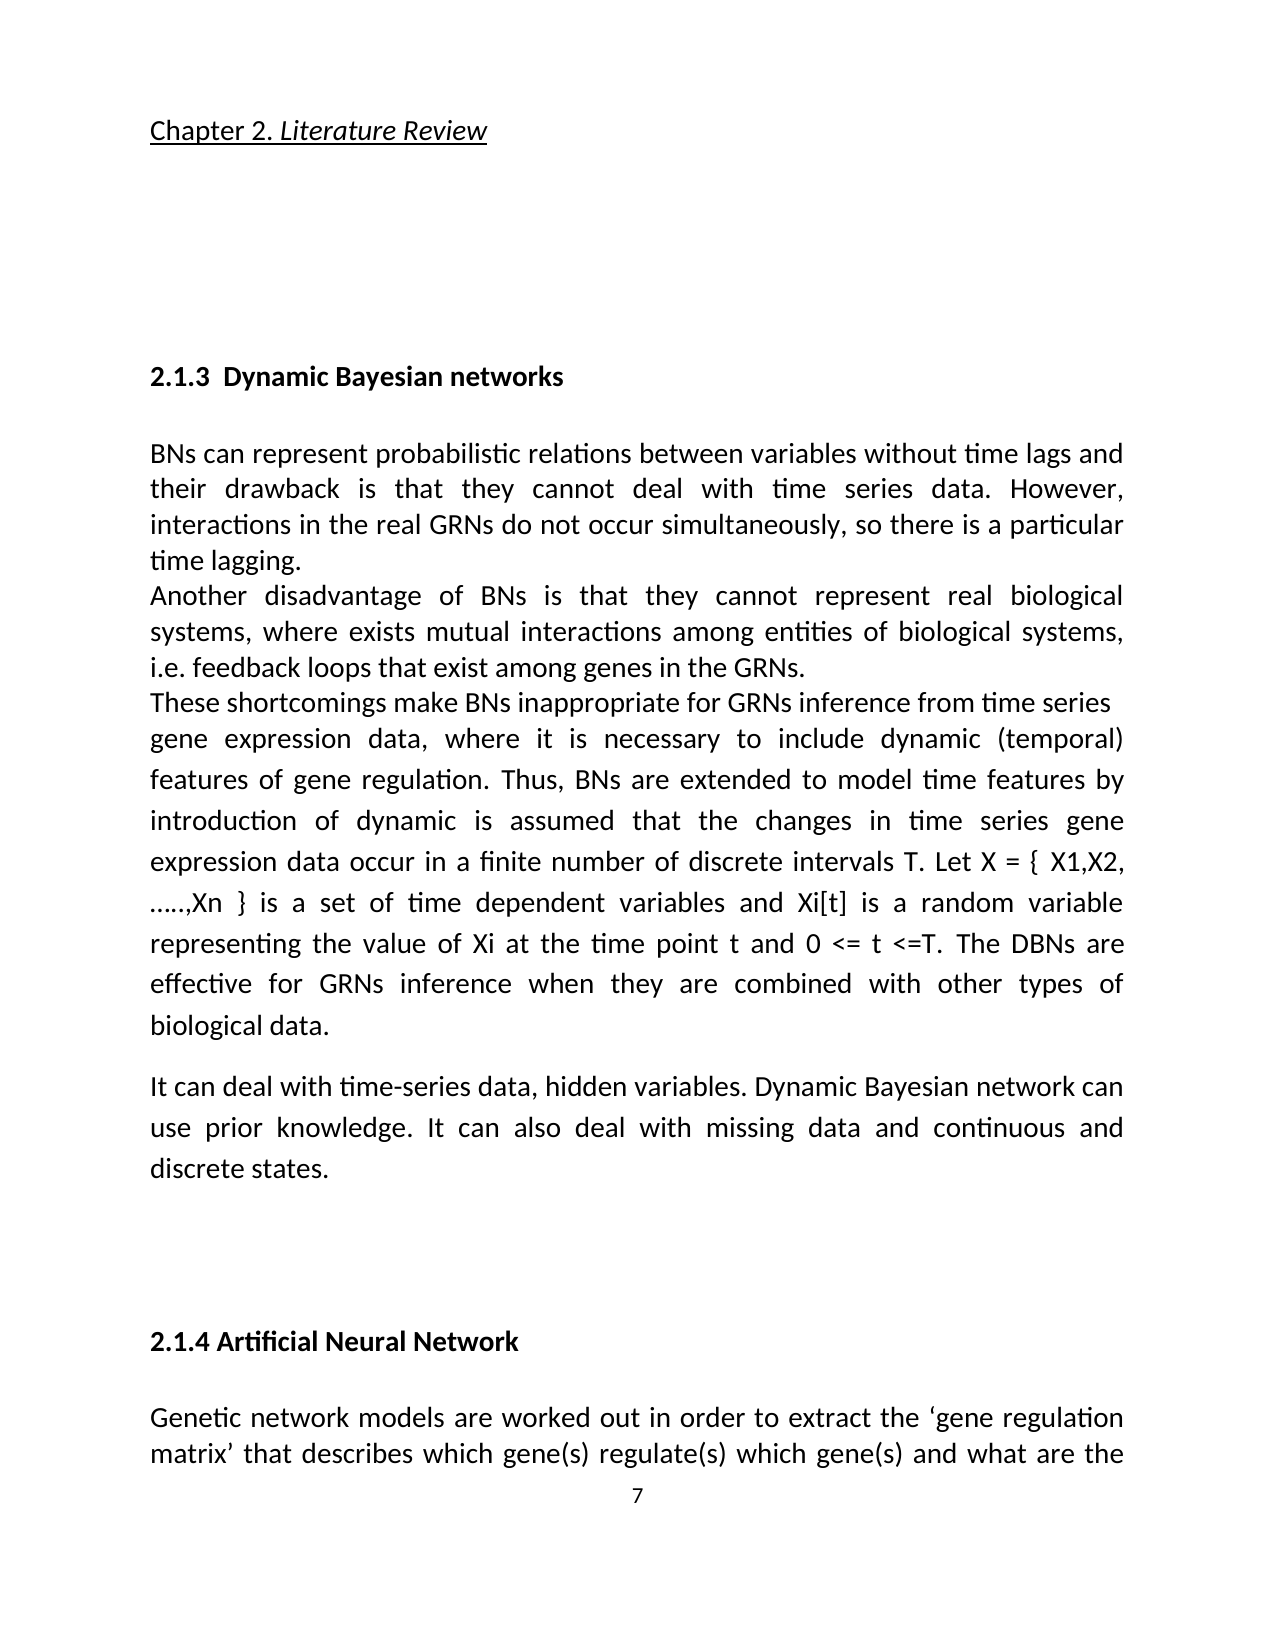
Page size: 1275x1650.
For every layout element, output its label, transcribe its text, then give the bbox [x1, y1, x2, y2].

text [150, 1399, 1125, 1471]
subtitle 2.1.3 Dynamic Bayesian networks [150, 358, 1125, 394]
text gene expression data, where it is necessary to include dynamic (temporal) features of gene regulation. Thus, BNs are extended to model time features by introduction of dynamic is assumed that the changes in time series gene expression data occur in a finite number of discrete intervals T. Let X = { X1,X2,…..,Xn } is a set of time dependent variables and Xi[t] is a random variable representing the value of Xi at the time point t and 0 <= t <=T. The DBNs are effective for GRNs inference when they are combined with other types of biological data. [150, 720, 1125, 1042]
text BNs can represent probabilistic relations between variables without time lags and their drawback is that they cannot deal with time series data. However, interactions in the real GRNs do not occur simultaneously, so there is a particular time lagging. [150, 435, 1125, 577]
subtitle 2.1.4 Artificial Neural Network [150, 1323, 1125, 1359]
text These shortcomings make BNs inappropriate for GRNs inference from time series [150, 684, 1125, 720]
text It can deal with time-series data, hidden variables. Dynamic Bayesian network can use prior knowledge. It can also deal with missing data and continuous and discrete states. [150, 1068, 1125, 1186]
text Another disadvantage of BNs is that they cannot represent real biological systems, where exists mutual interactions among entities of biological systems, i.e. feedback loops that exist among genes in the GRNs. [150, 577, 1125, 684]
